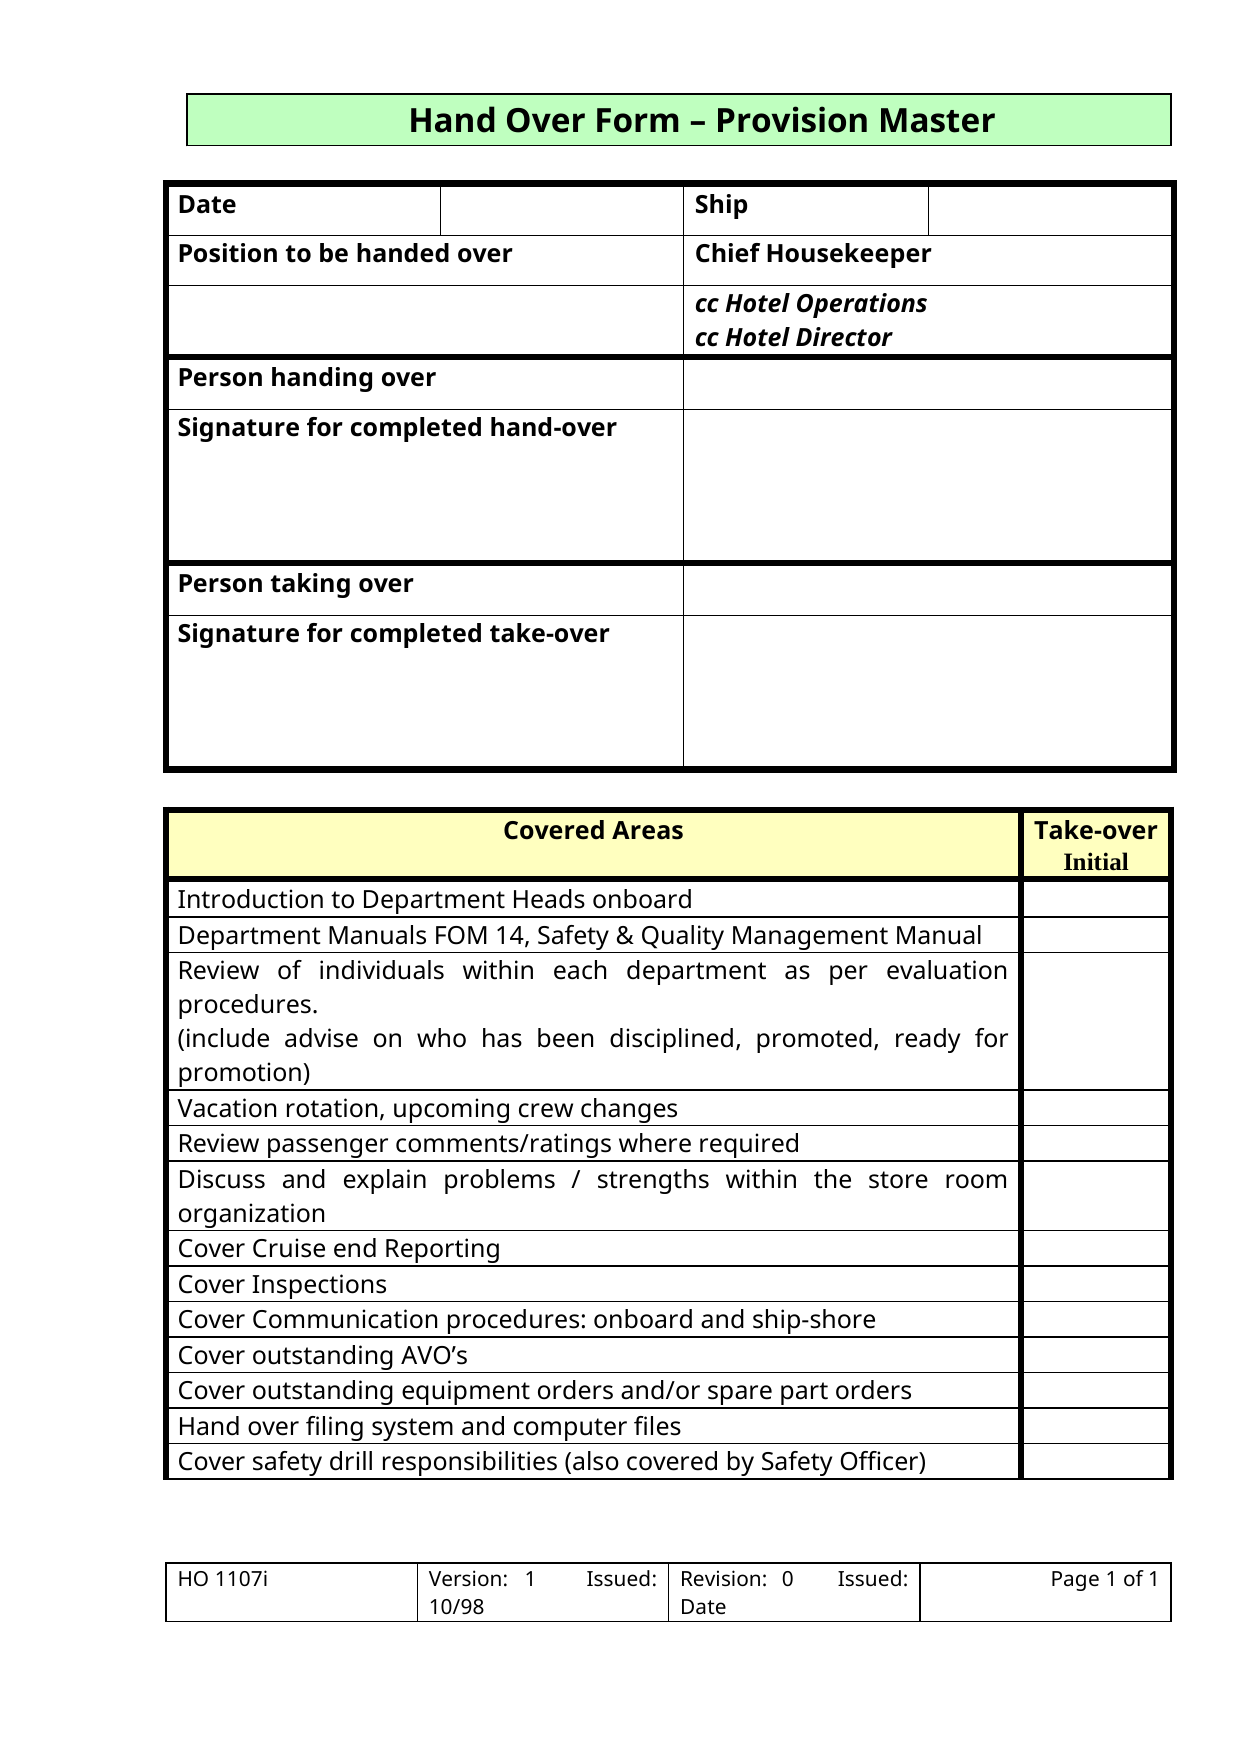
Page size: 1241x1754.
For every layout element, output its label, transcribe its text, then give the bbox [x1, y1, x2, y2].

table_cell [684, 360, 1171, 408]
table_cell [1024, 1267, 1168, 1301]
table_cell Position to be handed over [169, 236, 683, 284]
table_cell Signature for completed hand-over [169, 410, 683, 560]
table_cell Cover Inspections [169, 1267, 1018, 1301]
table_header Ship [684, 187, 928, 235]
table_cell [684, 566, 1171, 615]
table_cell [1024, 1091, 1168, 1124]
table_cell [1024, 1338, 1168, 1372]
table_cell Discuss and explain problems / strengths within the store room organization [169, 1162, 1018, 1229]
table_cell Cover safety drill responsibilities (also covered by Safety Officer) [169, 1444, 1018, 1478]
table_header [441, 187, 683, 235]
table_cell Department Manuals FOM 14, Safety & Quality Management Manual [169, 918, 1018, 952]
table_cell Cover Cruise end Reporting [169, 1231, 1018, 1265]
table_header Take-over Initial [1024, 813, 1168, 876]
table_cell Review passenger comments/ratings where required [169, 1126, 1018, 1160]
table_header [929, 187, 1171, 235]
table_cell [684, 616, 1171, 766]
table_cell [1024, 1126, 1168, 1160]
table_cell cc Hotel Operations cc Hotel Director [684, 286, 1171, 354]
table_cell Chief Housekeeper [684, 236, 1171, 284]
table_cell [1024, 1409, 1168, 1443]
table_cell [169, 286, 683, 354]
table_cell Hand over filing system and computer files [169, 1409, 1018, 1443]
table_cell Signature for completed take-over [169, 616, 683, 766]
table_cell Vacation rotation, upcoming crew changes [169, 1091, 1018, 1124]
table_cell [684, 410, 1171, 560]
text Hand Over Form – Provision Master [188, 95, 1170, 145]
table_cell Review of individuals within each department as per evaluation procedures. (include advise on who has been disciplined, promoted, ready for promotion) [169, 953, 1018, 1089]
table_cell [1024, 1444, 1168, 1478]
table_cell Person taking over [169, 566, 683, 615]
table_cell Cover outstanding AVO’s [169, 1338, 1018, 1372]
table_cell [1024, 1231, 1168, 1265]
table_cell [1024, 1162, 1168, 1229]
table_cell [1024, 953, 1168, 1089]
table_cell [1024, 1373, 1168, 1407]
table_cell [1024, 918, 1168, 952]
table_cell [1024, 882, 1168, 916]
table_header Date [169, 187, 440, 235]
table_cell [1024, 1302, 1168, 1336]
table_cell Cover Communication procedures: onboard and ship-shore [169, 1302, 1018, 1336]
table_cell Cover outstanding equipment orders and/or spare part orders [169, 1373, 1018, 1407]
table_cell Introduction to Department Heads onboard [169, 882, 1018, 916]
table_cell Person handing over [169, 360, 683, 408]
table_header Covered Areas [169, 813, 1018, 876]
